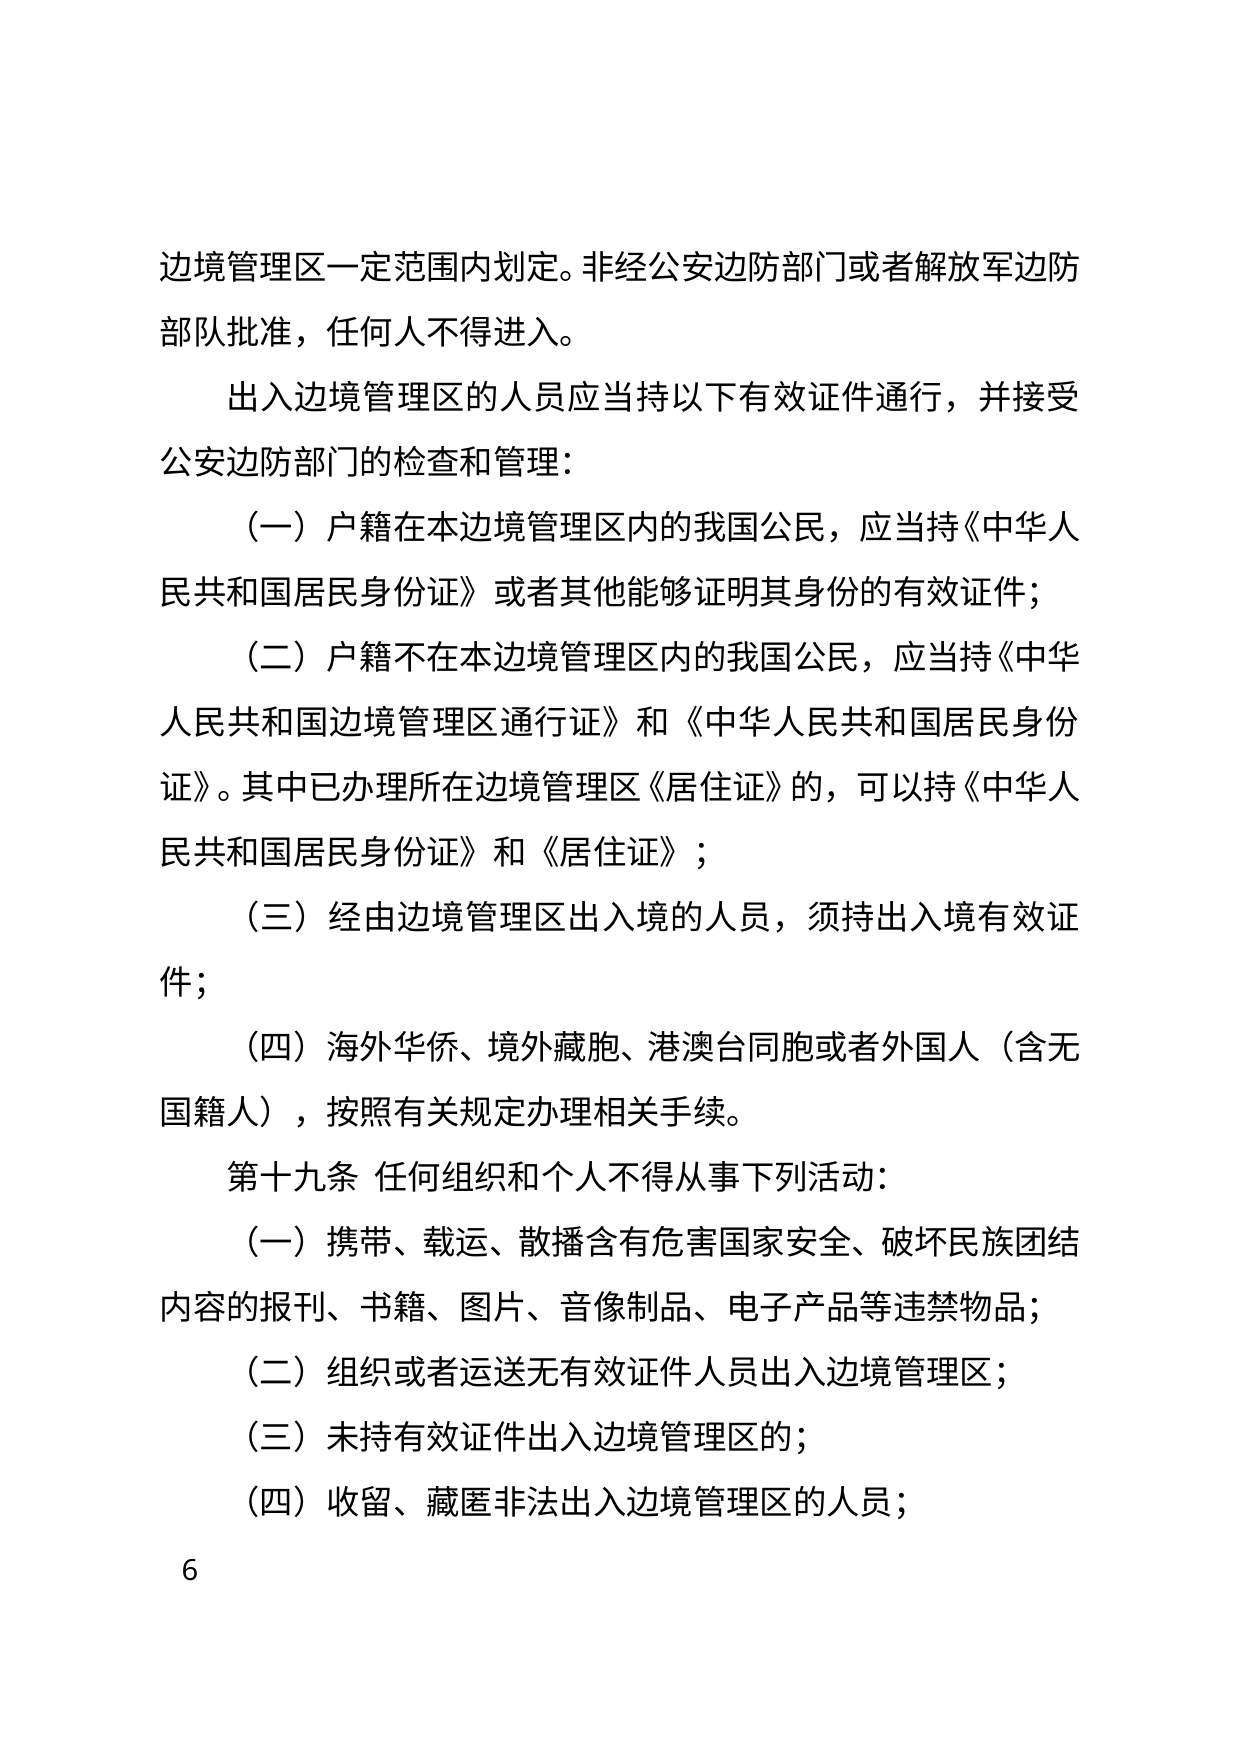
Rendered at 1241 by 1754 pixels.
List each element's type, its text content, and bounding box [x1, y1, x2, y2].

text 出入边境管理区的人员应当持以下有效证件通行，并接受公安边防部门的检查和管理： [159, 363, 1081, 493]
text 第十九条 任何组织和个人不得从事下列活动： [159, 1143, 1081, 1208]
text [159, 233, 1081, 363]
text （二）户籍不在本边境管理区内的我国公民，应当持《中华人民共和国边境管理区通行证》和《中华人民共和国居民身份证》。其中已办理所在边境管理区《居住证》的，可以持《中华人民共和国居民身份证》和《居住证》； [159, 623, 1081, 883]
text （一）户籍在本边境管理区内的我国公民，应当持《中华人民共和国居民身份证》或者其他能够证明其身份的有效证件； [159, 493, 1081, 623]
text （三）经由边境管理区出入境的人员，须持出入境有效证件； [159, 883, 1081, 1013]
text （一）携带、载运、散播含有危害国家安全、破坏民族团结内容的报刊、书籍、图片、音像制品、电子产品等违禁物品； [159, 1208, 1081, 1338]
text （四）海外华侨、境外藏胞、港澳台同胞或者外国人（含无国籍人），按照有关规定办理相关手续。 [159, 1013, 1081, 1143]
text （四）收留、藏匿非法出入边境管理区的人员； [159, 1468, 1081, 1533]
text （三）未持有效证件出入边境管理区的； [159, 1403, 1081, 1468]
text （二）组织或者运送无有效证件人员出入边境管理区； [159, 1338, 1081, 1403]
